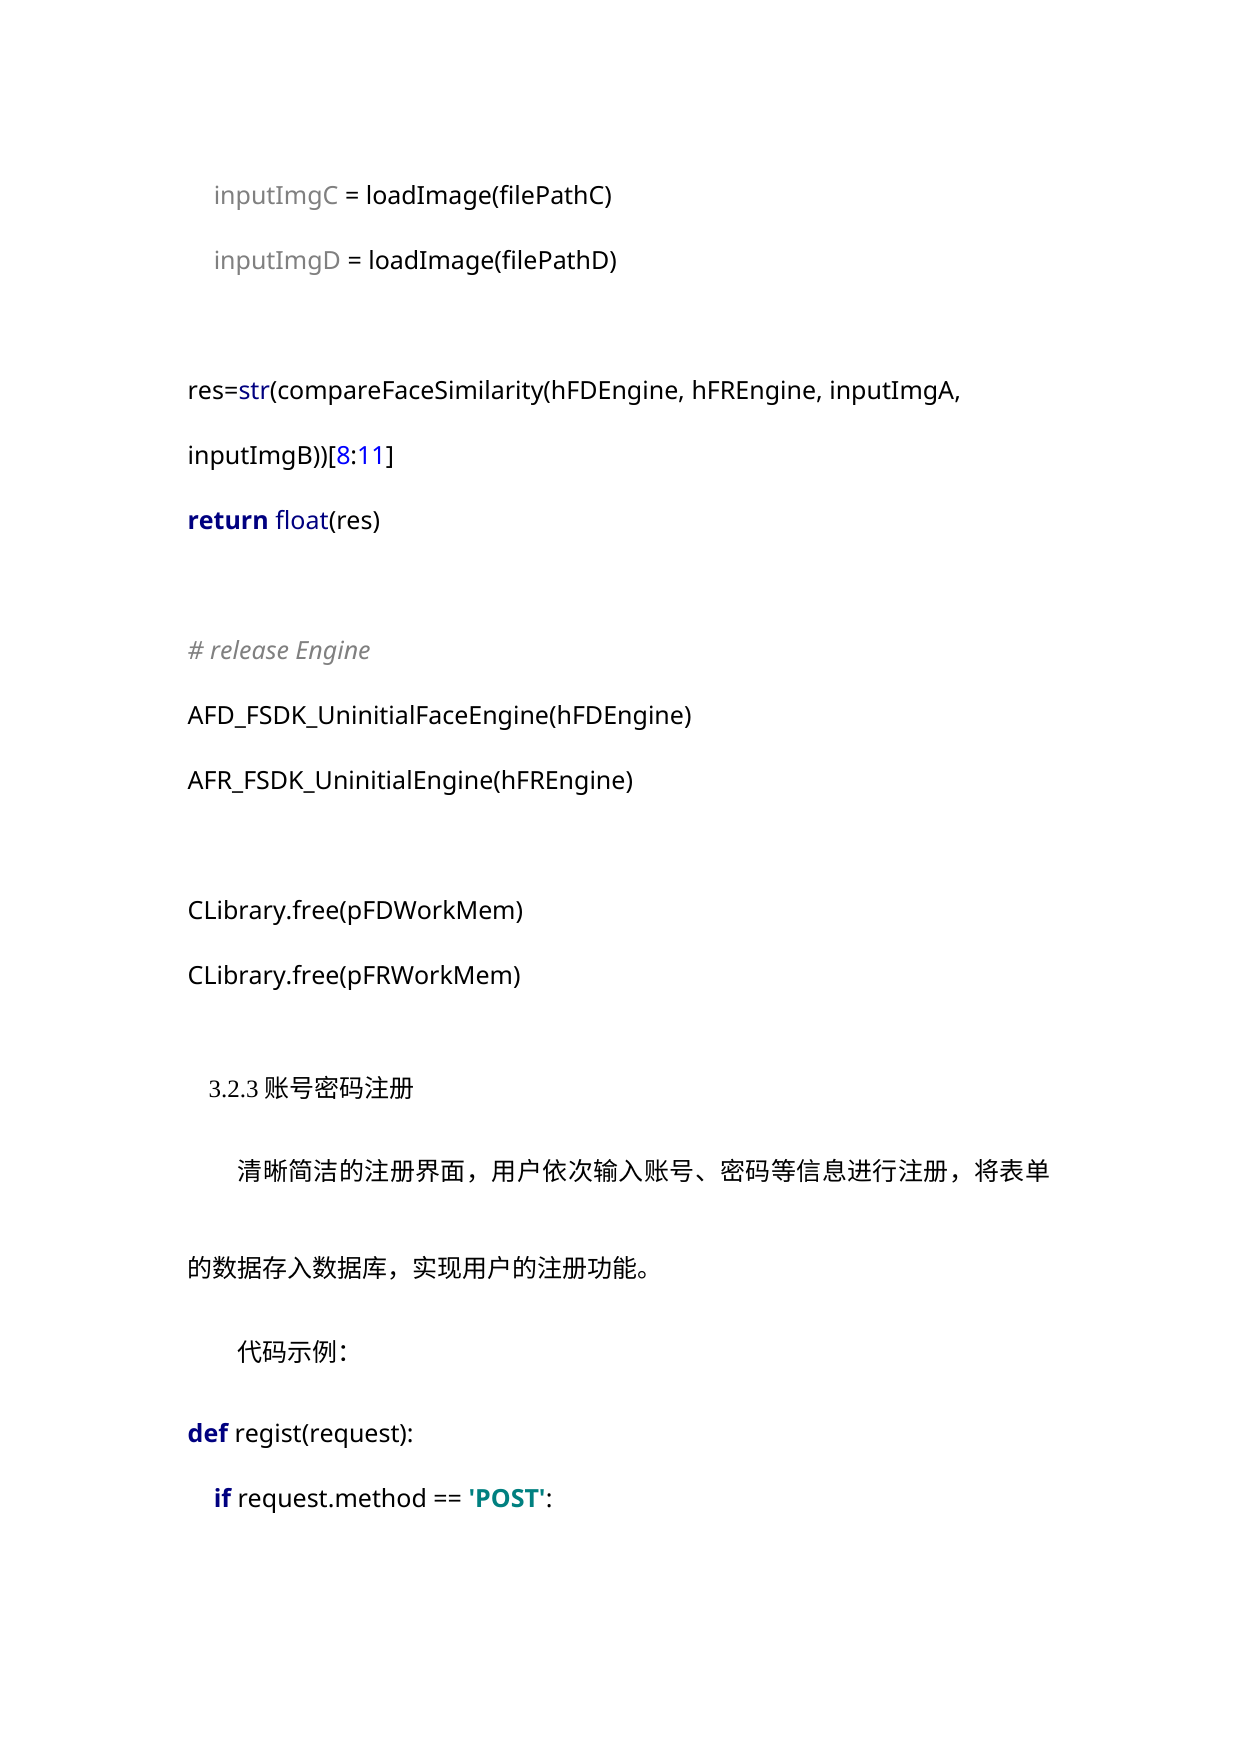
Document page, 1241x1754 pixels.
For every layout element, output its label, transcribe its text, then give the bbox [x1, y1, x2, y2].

text 清晰简洁的注册界面，用户依次输入账号、密码等信息进行注册，将表单的数据存入数据库，实现用户的注册功能。 [187, 1137, 1053, 1299]
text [187, 1401, 1053, 1531]
text 代码示例： [187, 1318, 1053, 1383]
text 3.2.3 账号密码注册 [187, 1054, 1053, 1119]
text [187, 162, 1053, 1007]
